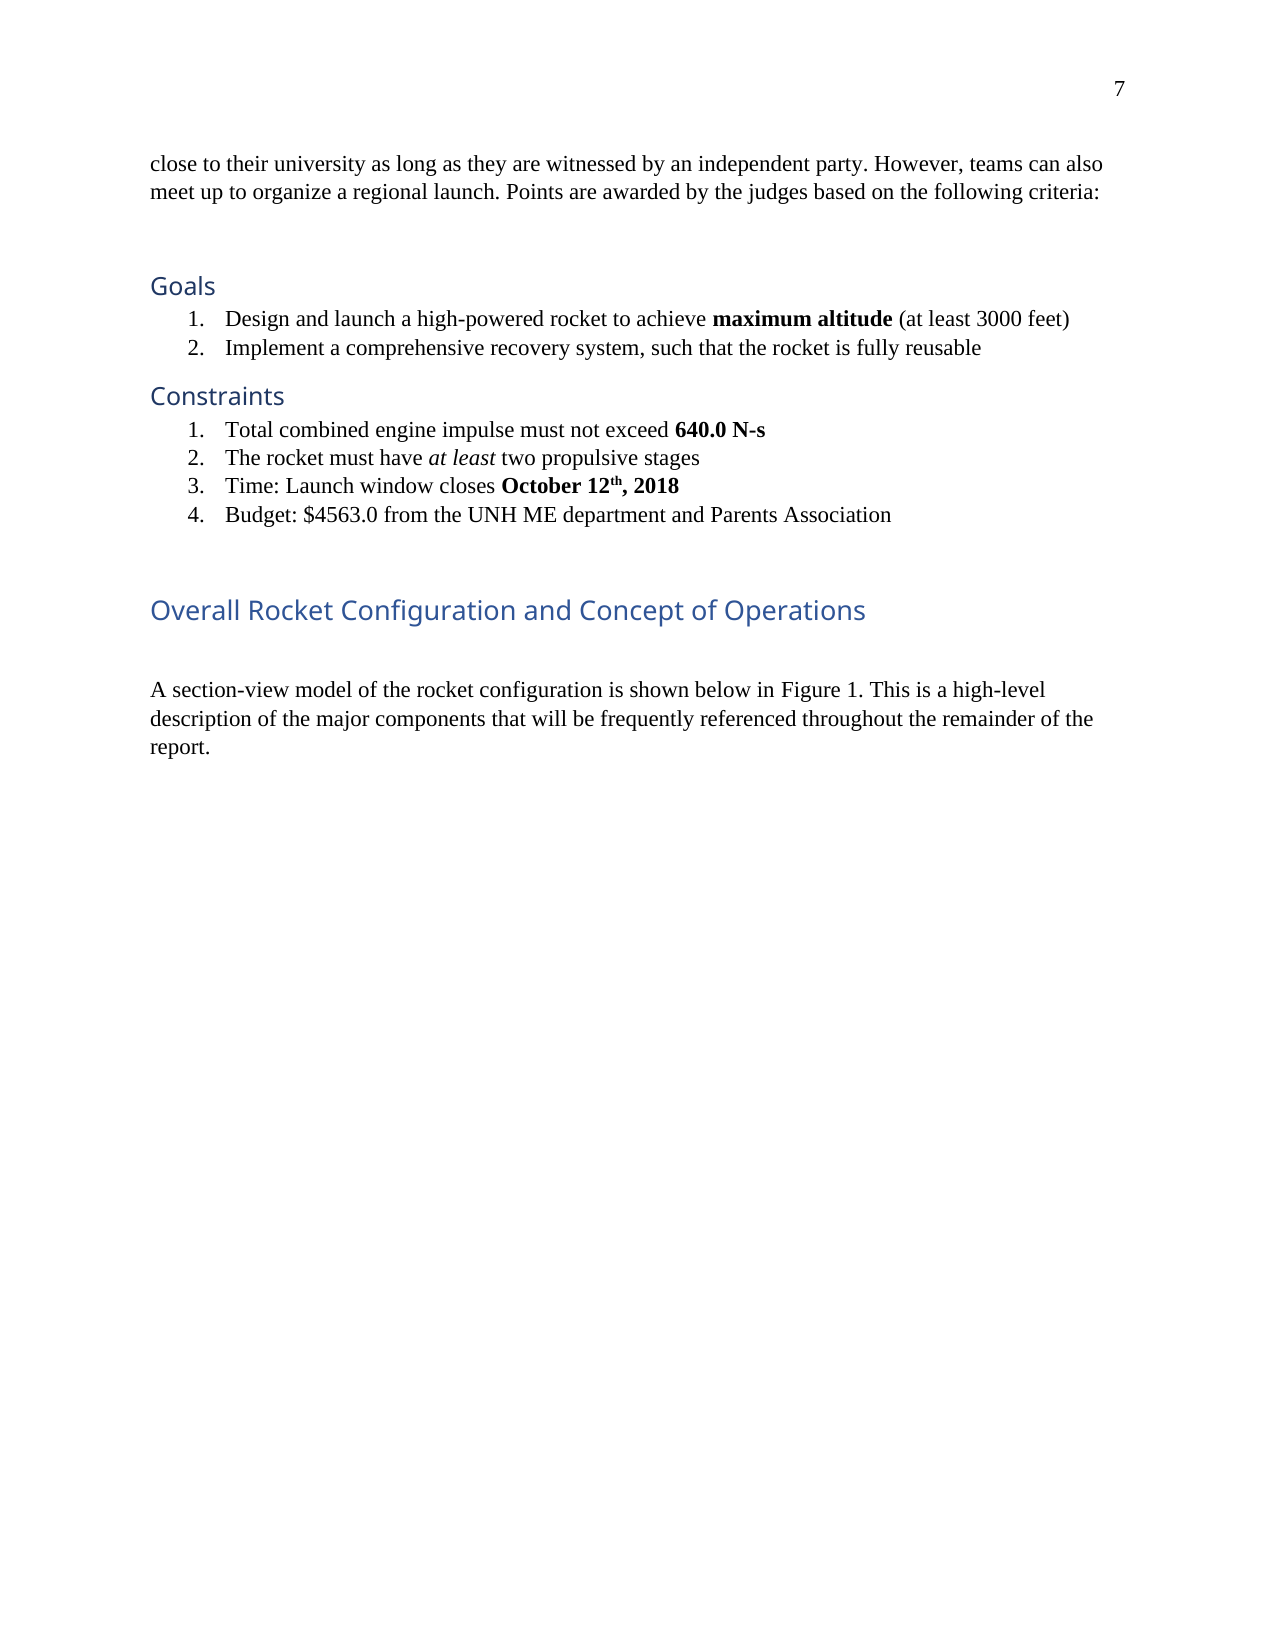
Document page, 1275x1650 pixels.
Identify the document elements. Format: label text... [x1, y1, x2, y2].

list Implement a comprehensive recovery system, such that the rocket is fully reusable [187, 334, 1125, 360]
subtitle Goals [150, 269, 1125, 303]
subtitle Constraints [150, 379, 1125, 413]
list Total combined engine impulse must not exceed 640.0 N-s [187, 416, 1125, 442]
list Time: Launch window closes October 12th, 2018 [187, 473, 1125, 499]
list Design and launch a high-powered rocket to achieve maximum altitude (at least 3000 feet) [187, 305, 1125, 332]
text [150, 150, 1125, 205]
list Budget: $4563.0 from the UNH ME department and Parents Association [187, 501, 1125, 527]
list The rocket must have at least two propulsive stages [187, 444, 1125, 471]
text A section-view model of the rocket configuration is shown below in Figure 1. This is a high-level description of the major components that will be frequently referenced throughout the remainder of the report. [150, 676, 1125, 759]
subtitle Overall Rocket Configuration and Concept of Operations [150, 591, 1125, 628]
